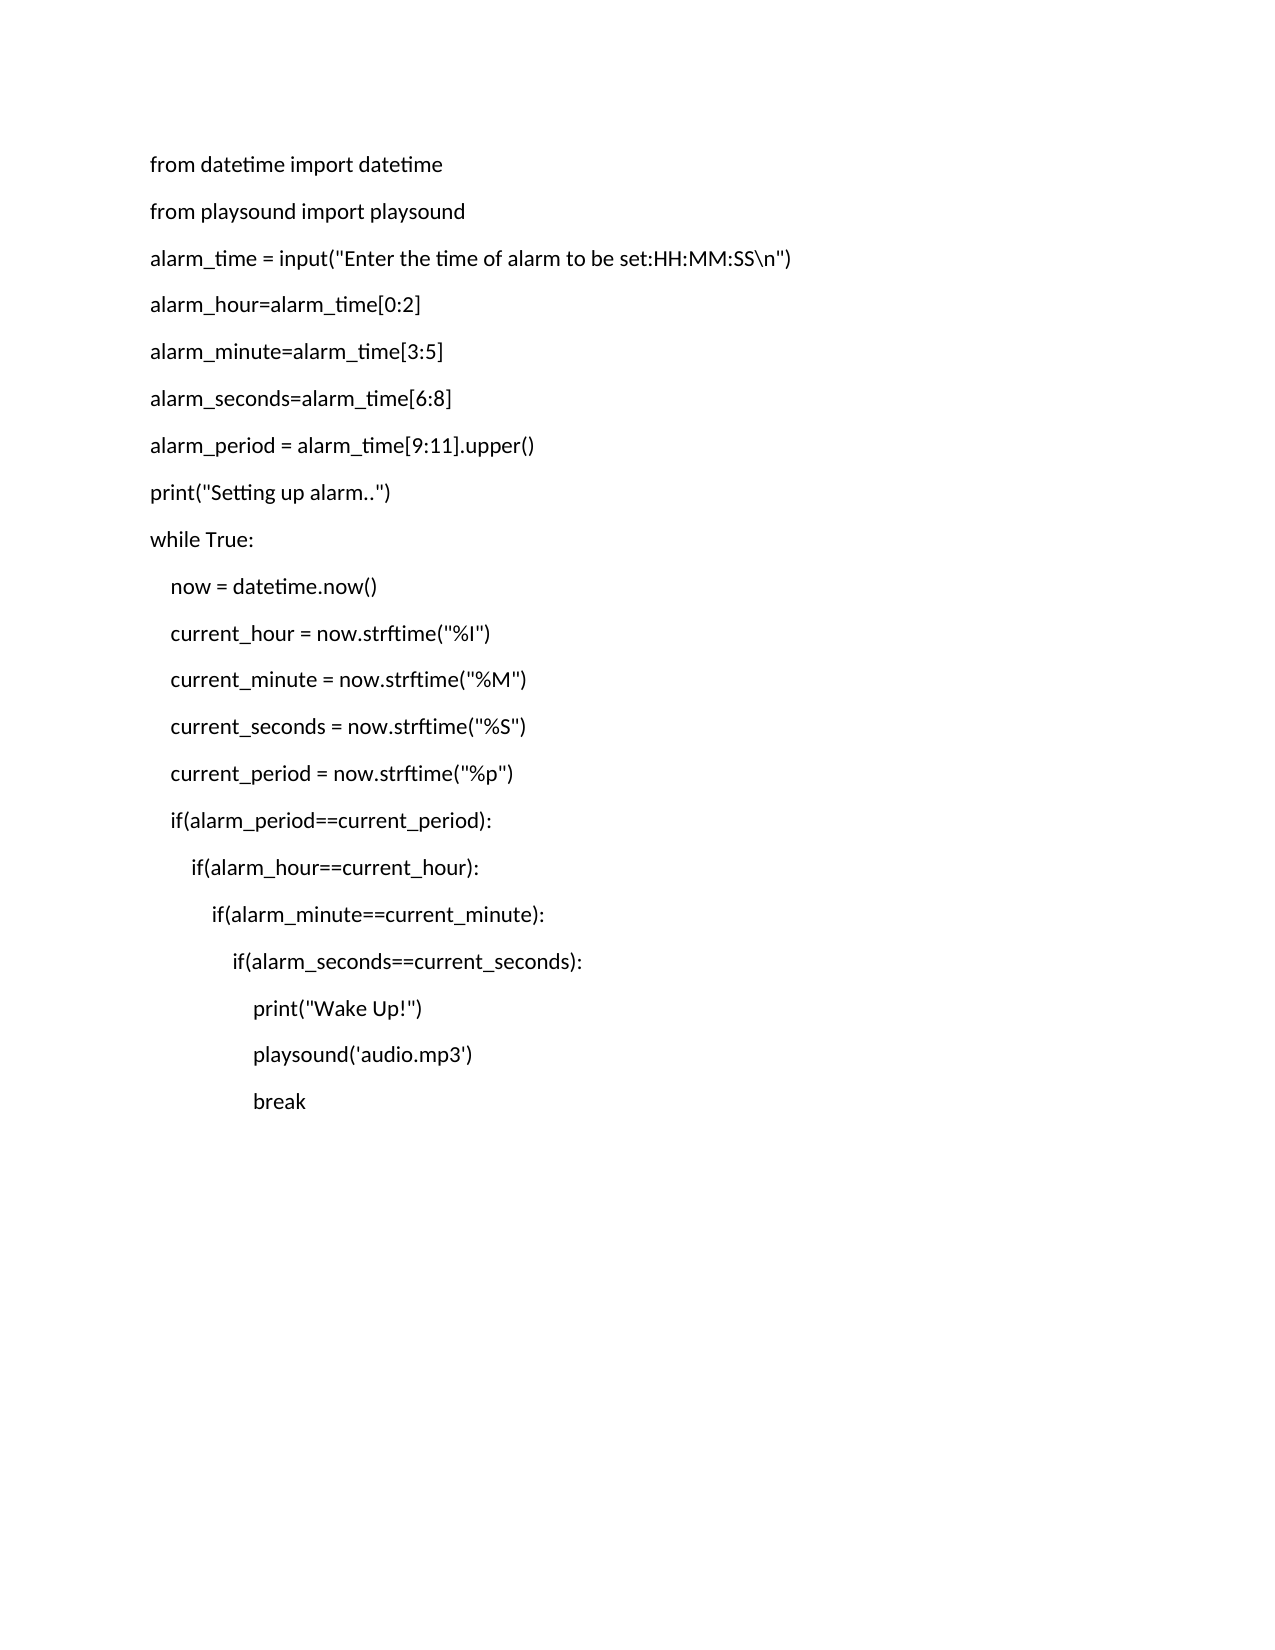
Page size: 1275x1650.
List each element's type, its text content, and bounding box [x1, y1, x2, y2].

text alarm_time = input("Enter the time of alarm to be set:HH:MM:SS\n") [150, 244, 1125, 272]
text if(alarm_period==current_period): [150, 806, 1125, 834]
text current_seconds = now.strftime("%S") [150, 712, 1125, 741]
text current_period = now.strftime("%p") [150, 759, 1125, 787]
text alarm_minute=alarm_time[3:5] [150, 337, 1125, 366]
text if(alarm_minute==current_minute): [150, 900, 1125, 928]
text print("Setting up alarm..") [150, 478, 1125, 506]
text from playsound import playsound [150, 197, 1125, 225]
text print("Wake Up!") [150, 994, 1125, 1022]
text alarm_period = alarm_time[9:11].upper() [150, 431, 1125, 459]
text if(alarm_seconds==current_seconds): [150, 947, 1125, 975]
text from datetime import datetime [150, 150, 1125, 178]
text if(alarm_hour==current_hour): [150, 853, 1125, 881]
text alarm_seconds=alarm_time[6:8] [150, 384, 1125, 412]
text current_minute = now.strftime("%M") [150, 666, 1125, 694]
text while True: [150, 525, 1125, 553]
text alarm_hour=alarm_time[0:2] [150, 291, 1125, 319]
text playsound('audio.mp3') [150, 1041, 1125, 1069]
text now = datetime.now() [150, 572, 1125, 600]
text break [150, 1087, 1125, 1116]
text current_hour = now.strftime("%I") [150, 619, 1125, 647]
